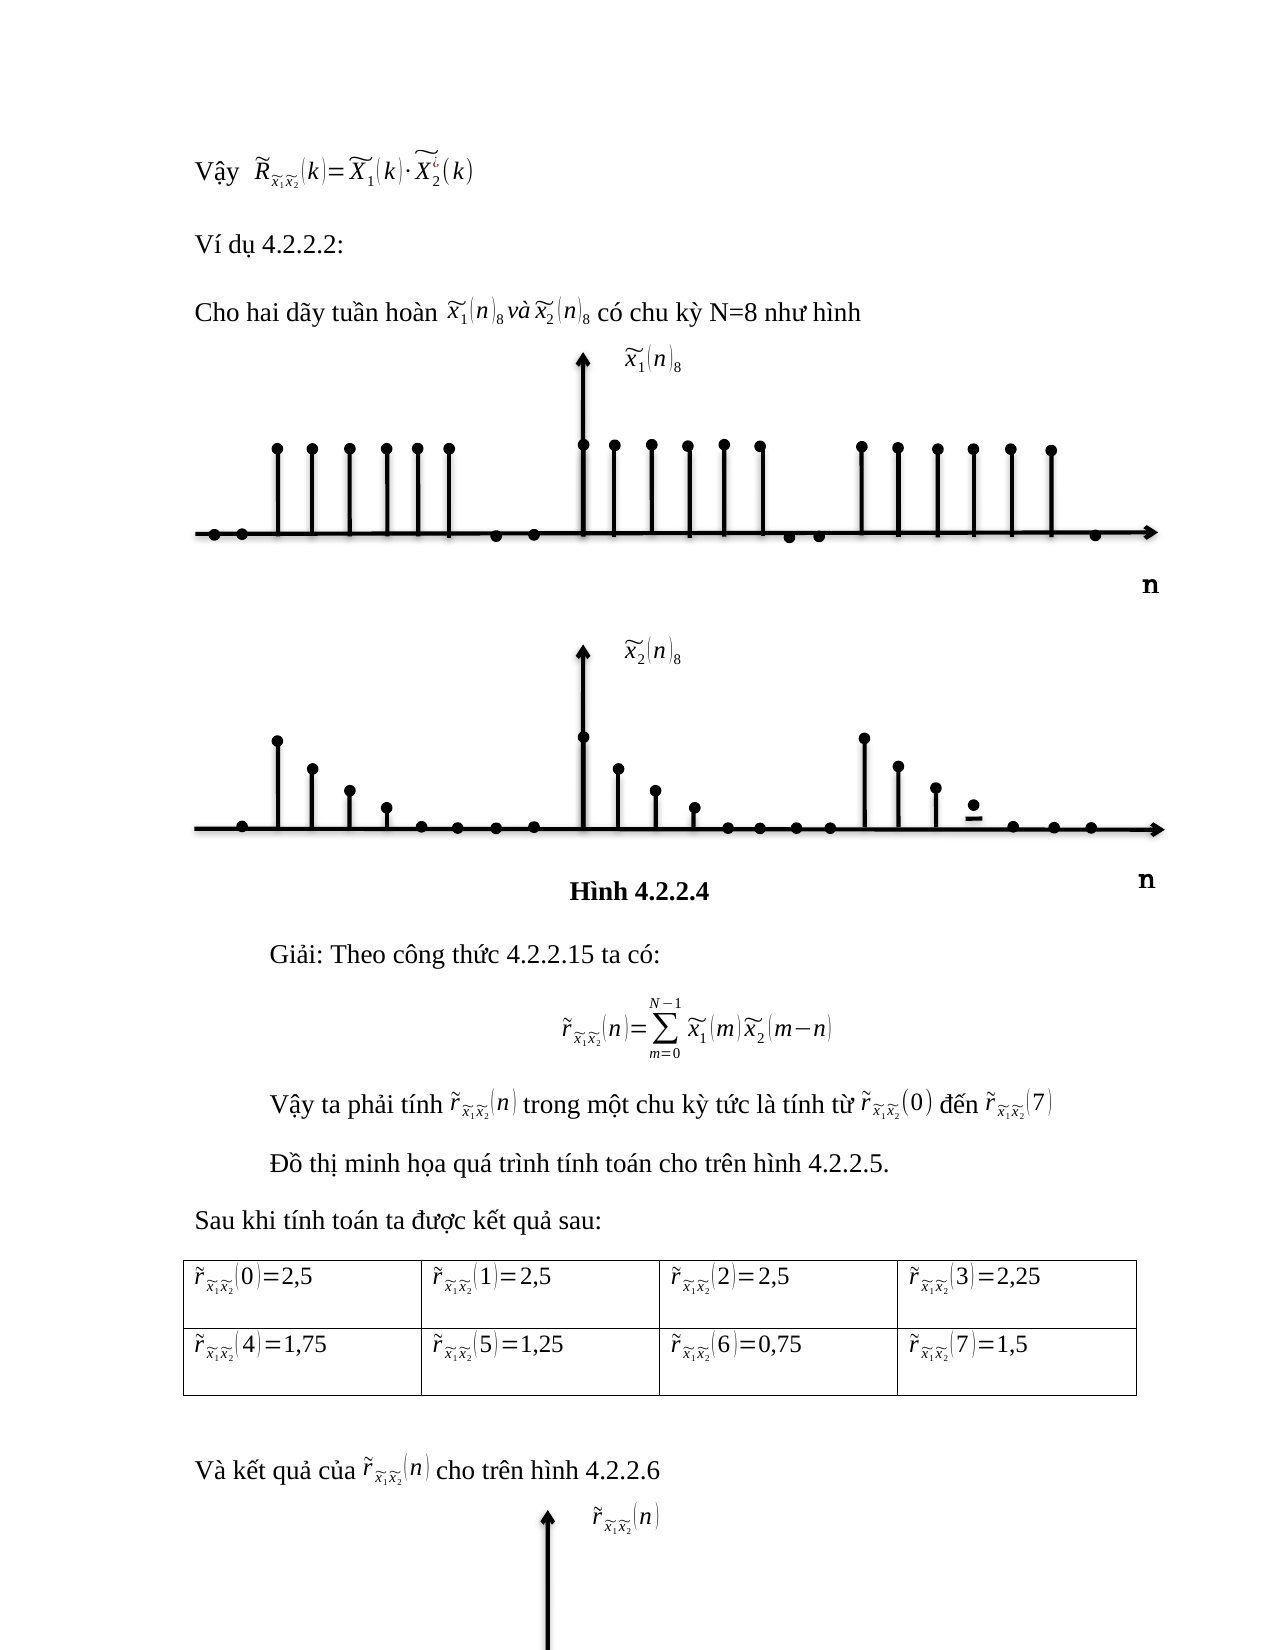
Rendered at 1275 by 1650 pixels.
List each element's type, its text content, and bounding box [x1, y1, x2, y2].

text Và kết quả của cho trên hình 4.2.2.6 [194, 1452, 1125, 1487]
table_header [422, 1261, 659, 1327]
text Đồ thị minh họa quá trình tính toán cho trên hình 4.2.2.5. [194, 1147, 1125, 1178]
table_header [184, 1261, 421, 1327]
table_cell [898, 1329, 1136, 1395]
text Giải: Theo công thức 4.2.2.15 ta có: [194, 938, 1125, 969]
text Vậy [194, 150, 1125, 191]
table_cell [422, 1329, 659, 1395]
table_header [898, 1261, 1136, 1327]
text Sau khi tính toán ta được kết quả sau: [194, 1204, 1125, 1235]
text Cho hai dãy tuần hoàn có chu kỳ N=8 như hình [194, 295, 1125, 328]
table_header [660, 1261, 897, 1327]
table_cell [660, 1329, 897, 1395]
text Vậy ta phải tính trong một chu kỳ tức là tính từ đến [194, 1087, 1125, 1122]
text Ví dụ 4.2.2.2: [194, 228, 1125, 259]
table_cell [184, 1329, 421, 1395]
